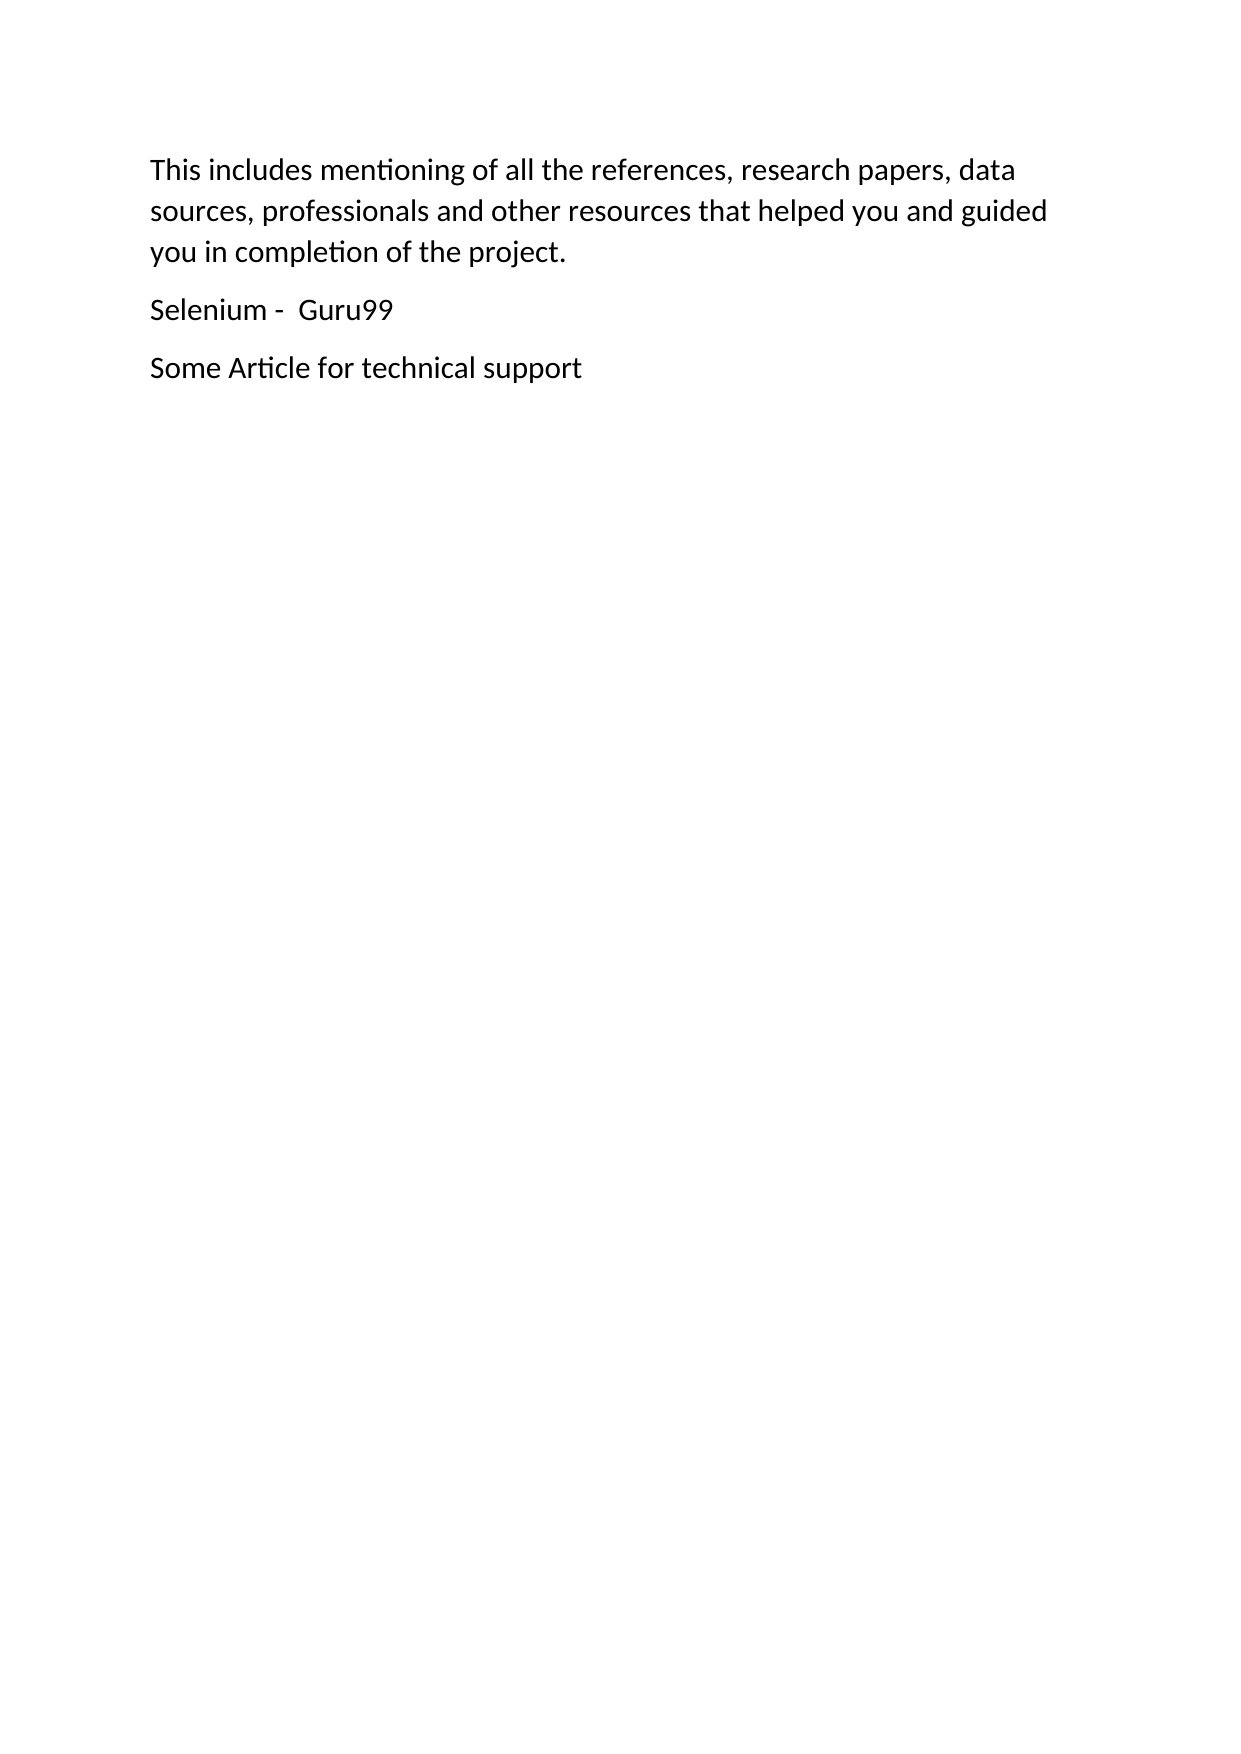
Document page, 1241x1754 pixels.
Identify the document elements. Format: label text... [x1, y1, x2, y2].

text Selenium - Guru99 [150, 290, 1090, 328]
text Some Article for technical support [150, 348, 1090, 386]
text This includes mentioning of all the references, research papers, data sources, professionals and other resources that helped you and guided you in completion of the project. [150, 150, 1090, 270]
